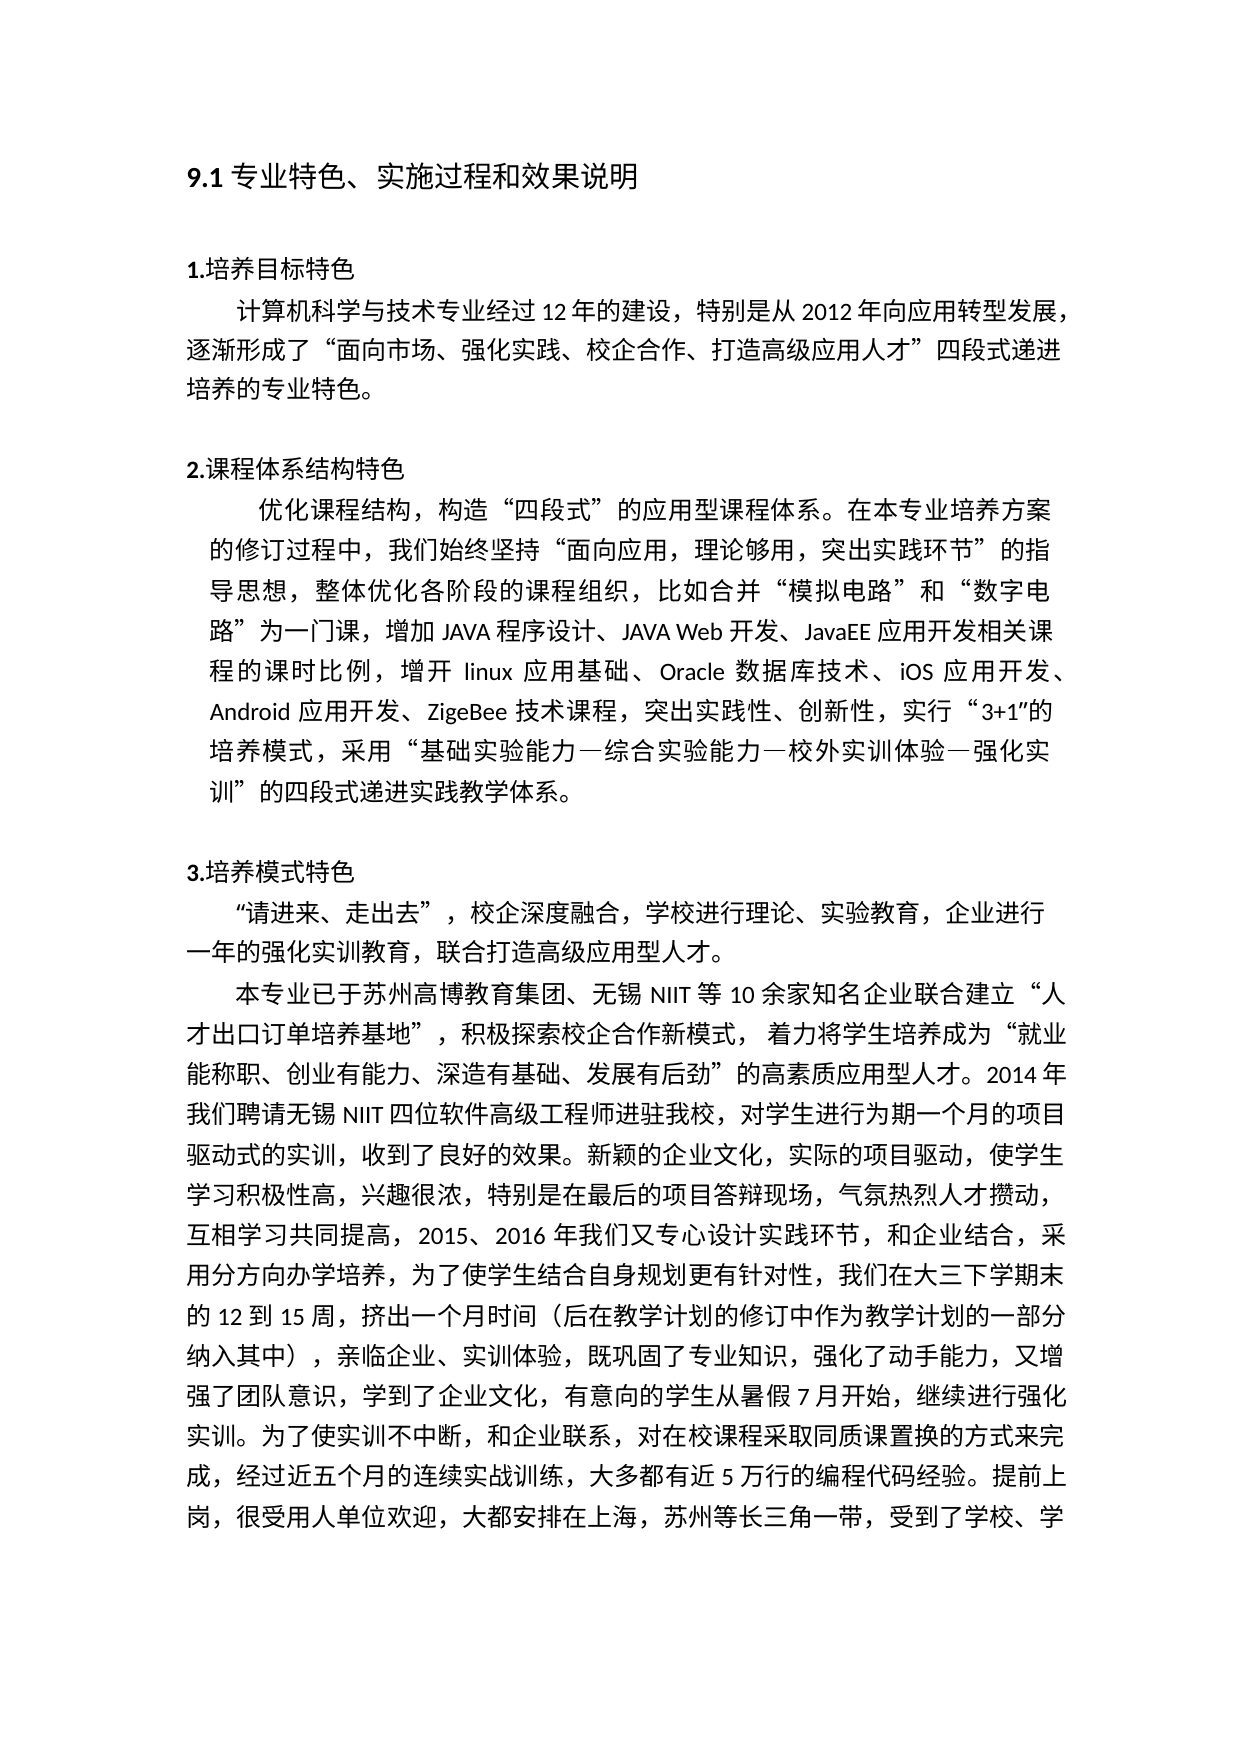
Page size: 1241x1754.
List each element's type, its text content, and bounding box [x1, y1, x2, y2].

text 1.培养目标特色 [186, 250, 1066, 286]
text 2.课程体系结构特色 [186, 449, 1066, 485]
text 9.1 专业特色、实施过程和效果说明 [186, 153, 1066, 196]
text 计算机科学与技术专业经过12年的建设，特别是从2012年向应用转型发展，逐渐形成了“面向市场、强化实践、校企合作、打造高级应用人才”四段式递进培养的专业特色。 [186, 291, 1066, 406]
text 3.培养模式特色 [186, 852, 1066, 888]
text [186, 974, 1067, 1533]
text “请进来、走出去”，校企深度融合，学校进行理论、实验教育，企业进行一年的强化实训教育，联合打造高级应用型人才。 [186, 894, 1066, 969]
text 优化课程结构，构造“四段式”的应用型课程体系。在本专业培养方案的修订过程中，我们始终坚持“面向应用，理论够用，突出实践环节”的指导思想，整体优化各阶段的课程组织，比如合并“模拟电路”和“数字电路”为一门课，增加 JAVA 程序设计、JAVA Web 开发、JavaEE 应用开发相关课程的课时比例，增开 linux 应用基础、Oracle 数据库技术、iOS 应用开发、Android 应用开发、ZigeBee 技术课程，突出实践性、创新性，实行“3+1”的培养模式，采用“基础实验能力—综合实验能力—校外实训体验—强化实训”的四段式递进实践教学体系。 [209, 491, 1053, 808]
